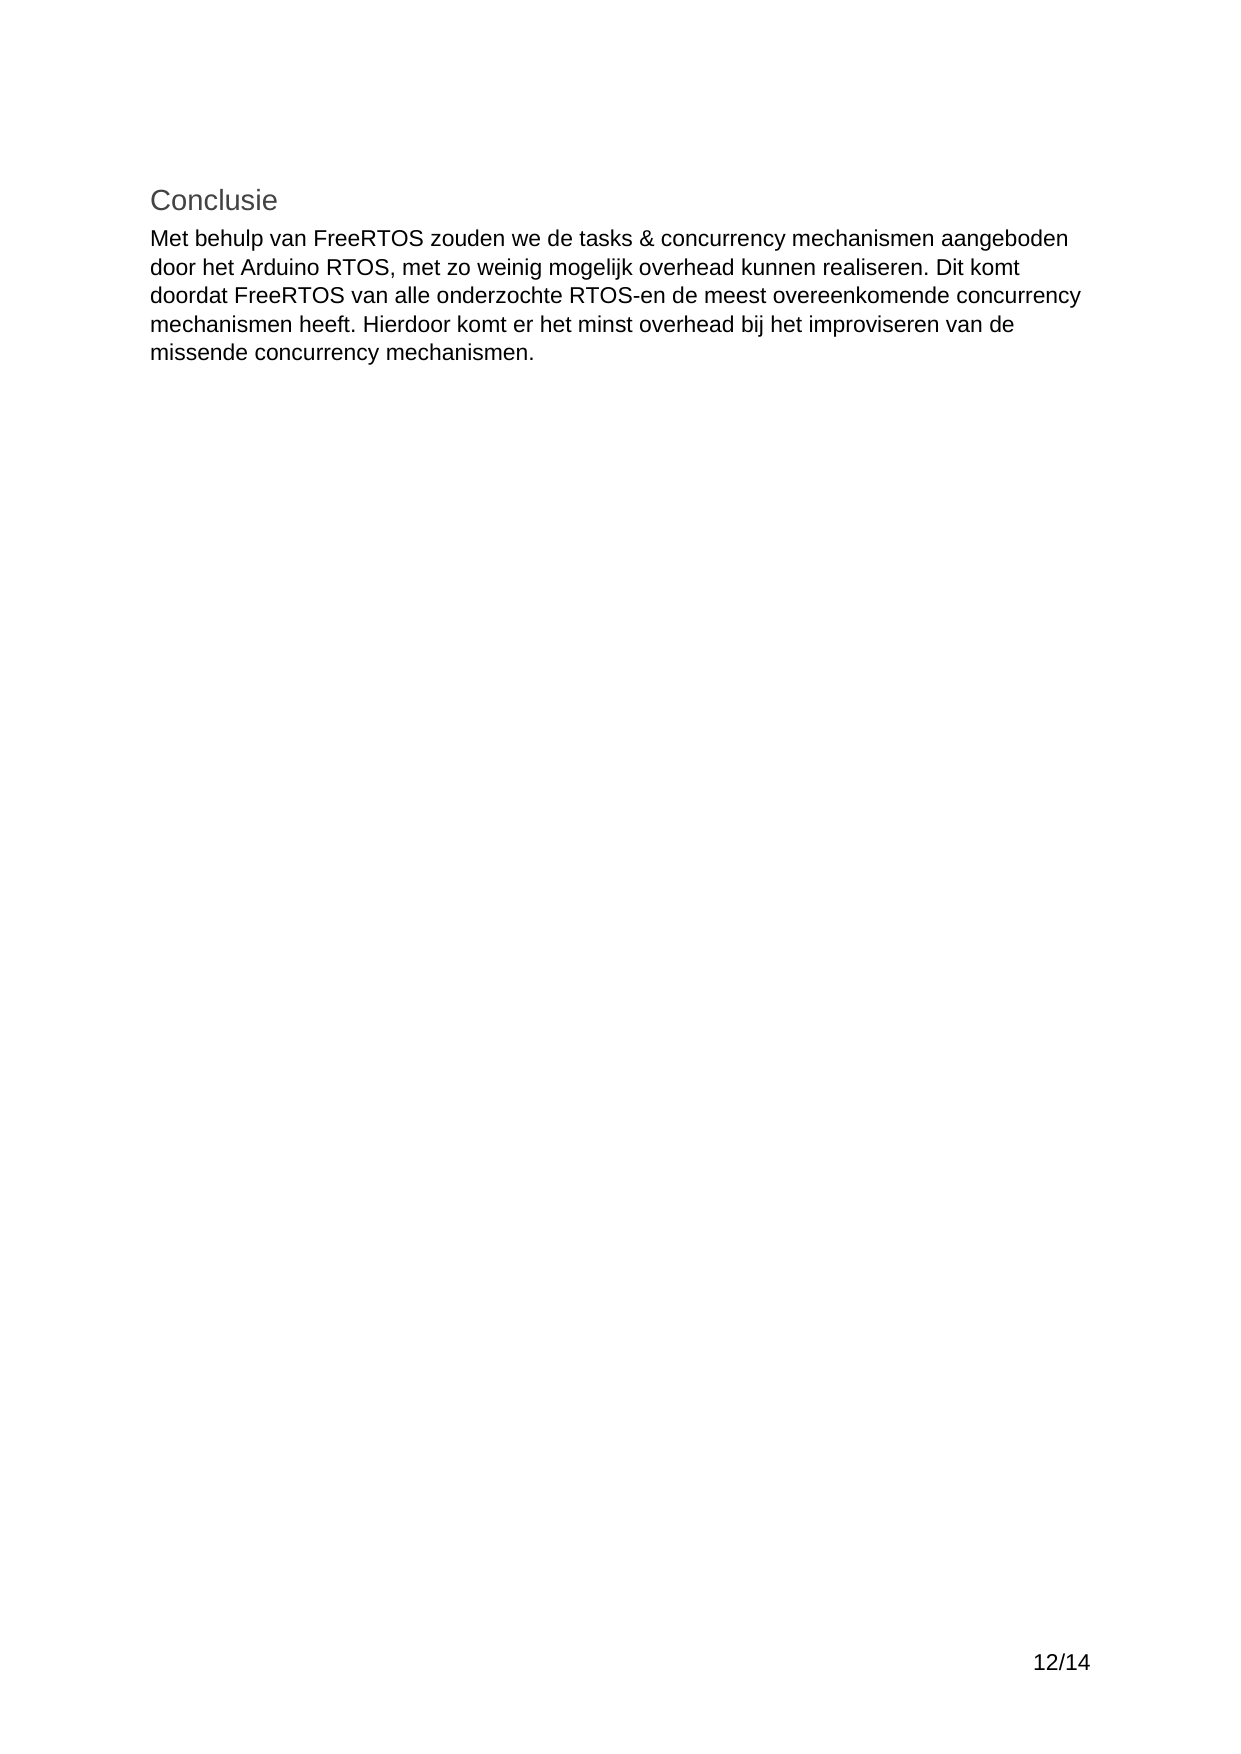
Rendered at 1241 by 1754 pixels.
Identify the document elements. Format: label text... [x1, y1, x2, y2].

text Met behulp van FreeRTOS zouden we de tasks & concurrency mechanismen aangeboden door het Arduino RTOS, met zo weinig mogelijk overhead kunnen realiseren. Dit komt doordat FreeRTOS van alle onderzochte RTOS-en de meest overeenkomende concurrency mechanismen heeft. Hierdoor komt er het minst overhead bij het improviseren van de missende concurrency mechanismen. [150, 225, 1090, 365]
subtitle Conclusie [150, 183, 1090, 217]
